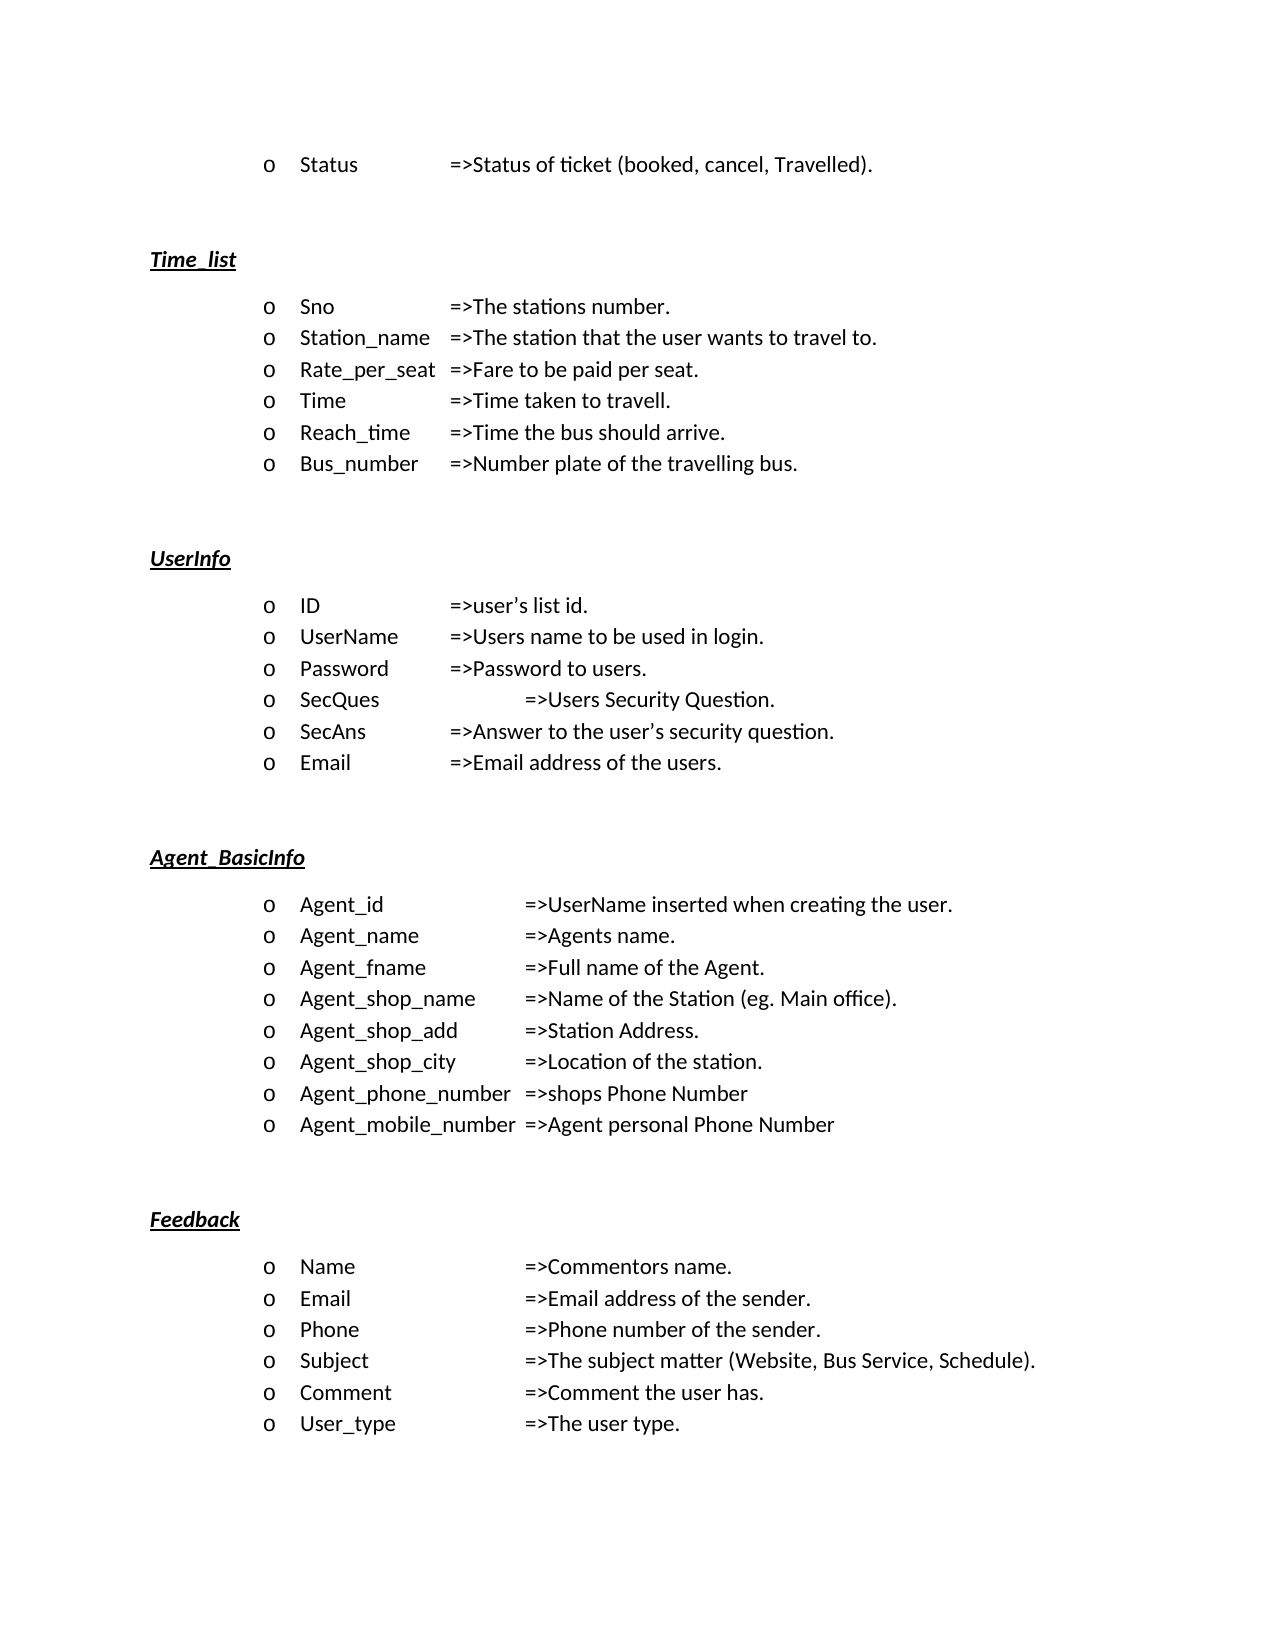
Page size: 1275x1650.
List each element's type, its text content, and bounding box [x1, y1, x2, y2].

list User_type =>The user type. [262, 1409, 1125, 1439]
list Agent_shop_city =>Location of the station. [262, 1047, 1125, 1077]
text Feedback [150, 1205, 1125, 1233]
list Name =>Commentors name. [262, 1252, 1125, 1281]
text Agent_BasicInfo [150, 843, 1125, 871]
list Phone =>Phone number of the sender. [262, 1315, 1125, 1344]
list Agent_phone_number =>shops Phone Number [262, 1079, 1125, 1108]
list Station_name =>The station that the user wants to travel to. [262, 323, 1125, 352]
text UserInfo [150, 544, 1125, 572]
list SecAns =>Answer to the user’s security question. [262, 717, 1125, 746]
list Comment =>Comment the user has. [262, 1378, 1125, 1407]
list Rate_per_seat =>Fare to be paid per seat. [262, 355, 1125, 384]
list Email =>Email address of the users. [262, 748, 1125, 777]
list Password =>Password to users. [262, 654, 1125, 683]
list Status =>Status of ticket (booked, cancel, Travelled). [262, 150, 1125, 179]
list UserName =>Users name to be used in login. [262, 622, 1125, 652]
list Agent_fname =>Full name of the Agent. [262, 953, 1125, 982]
text Time_list [150, 245, 1125, 273]
list SecQues =>Users Security Question. [262, 685, 1125, 714]
list Agent_id =>UserName inserted when creating the user. [262, 890, 1125, 919]
list Reach_time =>Time the bus should arrive. [262, 418, 1125, 447]
list Subject =>The subject matter (Website, Bus Service, Schedule). [262, 1347, 1125, 1376]
list Time =>Time taken to travell. [262, 386, 1125, 415]
list Agent_shop_name =>Name of the Station (eg. Main office). [262, 984, 1125, 1014]
list Agent_shop_add =>Station Address. [262, 1016, 1125, 1045]
list Sno =>The stations number. [262, 292, 1125, 321]
list Email =>Email address of the sender. [262, 1284, 1125, 1313]
list Agent_name =>Agents name. [262, 922, 1125, 951]
list Agent_mobile_number =>Agent personal Phone Number [262, 1110, 1125, 1139]
list ID =>user’s list id. [262, 591, 1125, 620]
list Bus_number =>Number plate of the travelling bus. [262, 449, 1125, 478]
